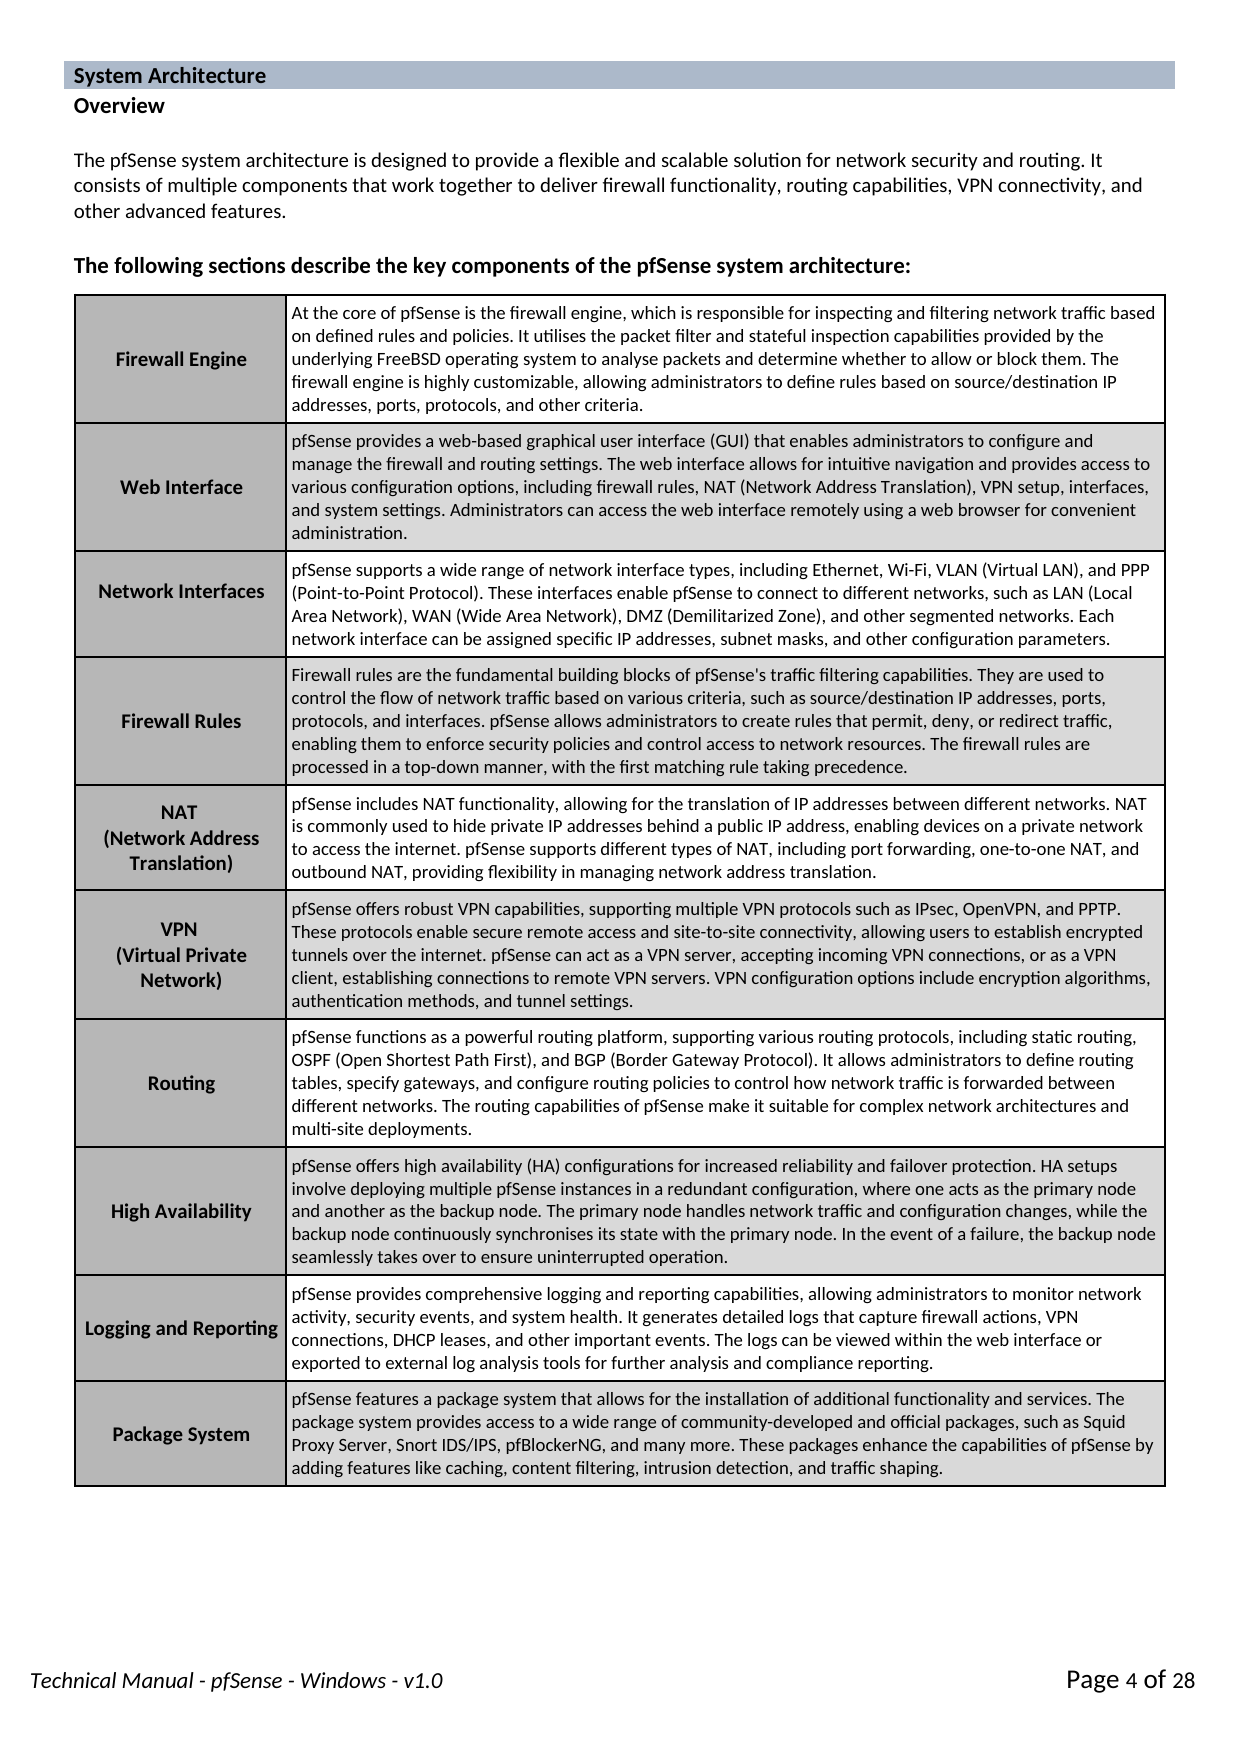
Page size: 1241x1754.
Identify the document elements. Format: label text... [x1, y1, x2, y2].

table_cell Overview The pfSense system architecture is designed to provide a flexible and scalable solution for network security and routing. It consists of multiple components that work together to deliver firewall functionality, routing capabilities, VPN connectivity, and other advanced features. The following sections describe the key components of the pfSense system architecture: [64, 91, 1175, 1487]
table_header System Architecture [64, 61, 1175, 89]
